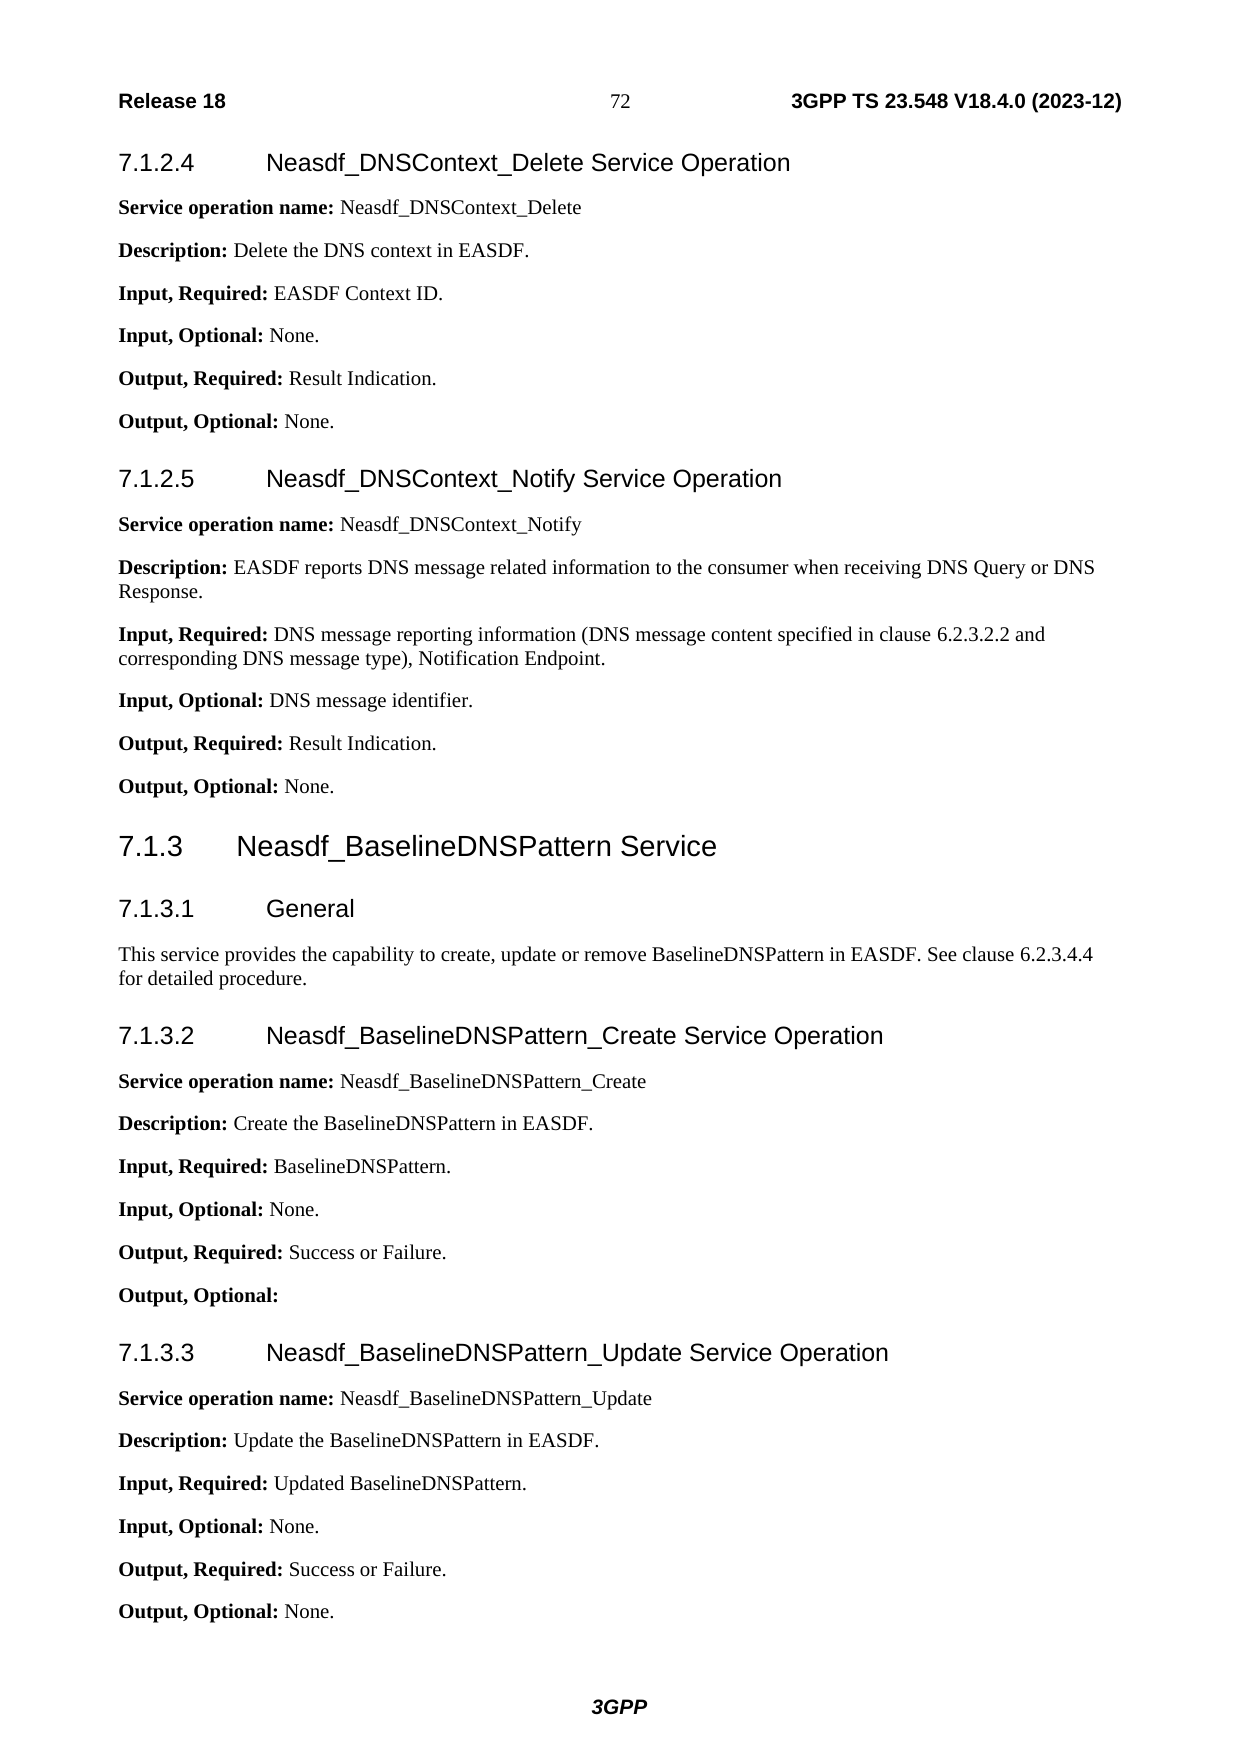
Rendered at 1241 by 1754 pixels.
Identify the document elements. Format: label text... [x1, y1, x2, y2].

text Input, Optional: None. [118, 1197, 1122, 1221]
text Description: EASDF reports DNS message related information to the consumer when receiving DNS Query or DNS Response. [118, 555, 1122, 603]
text Service operation name: Neasdf_DNSContext_Delete [118, 195, 1122, 219]
text Output, Required: Result Indication. [118, 731, 1122, 755]
text Output, Optional: None. [118, 1599, 1122, 1623]
text This service provides the capability to create, update or remove BaselineDNSPattern in EASDF. See clause 6.2.3.4.4 for detailed procedure. [118, 942, 1122, 990]
subtitle 7.1.2.5 Neasdf_DNSContext_Notify Service Operation [118, 464, 1122, 493]
text Input, Optional: None. [118, 1514, 1122, 1538]
text Description: Create the BaselineDNSPattern in EASDF. [118, 1111, 1122, 1135]
text Output, Required: Result Indication. [118, 366, 1122, 390]
subtitle 7.1.3.1 General [118, 894, 1122, 923]
text Service operation name: Neasdf_DNSContext_Notify [118, 512, 1122, 536]
subtitle 7.1.3.3 Neasdf_BaselineDNSPattern_Update Service Operation [118, 1338, 1122, 1367]
text Output, Required: Success or Failure. [118, 1557, 1122, 1581]
text Input, Required: DNS message reporting information (DNS message content specified in clause 6.2.3.2.2 and corresponding DNS message type), Notification Endpoint. [118, 622, 1122, 670]
text Input, Required: EASDF Context ID. [118, 281, 1122, 305]
text Input, Required: Updated BaselineDNSPattern. [118, 1471, 1122, 1495]
text Output, Required: Success or Failure. [118, 1240, 1122, 1264]
subtitle 7.1.3 Neasdf_BaselineDNSPattern Service [118, 829, 1122, 863]
text Description: Update the BaselineDNSPattern in EASDF. [118, 1428, 1122, 1452]
text Service operation name: Neasdf_BaselineDNSPattern_Update [118, 1385, 1122, 1409]
text Service operation name: Neasdf_BaselineDNSPattern_Create [118, 1068, 1122, 1093]
text Description: Delete the DNS context in EASDF. [118, 238, 1122, 262]
text Output, Optional: [118, 1283, 1122, 1307]
text Output, Optional: None. [118, 774, 1122, 798]
subtitle 7.1.3.2 Neasdf_BaselineDNSPattern_Create Service Operation [118, 1021, 1122, 1050]
subtitle 7.1.2.4 Neasdf_DNSContext_Delete Service Operation [118, 147, 1122, 176]
text Input, Optional: None. [118, 323, 1122, 347]
text Output, Optional: None. [118, 409, 1122, 433]
text Input, Required: BaselineDNSPattern. [118, 1154, 1122, 1178]
text Input, Optional: DNS message identifier. [118, 688, 1122, 712]
